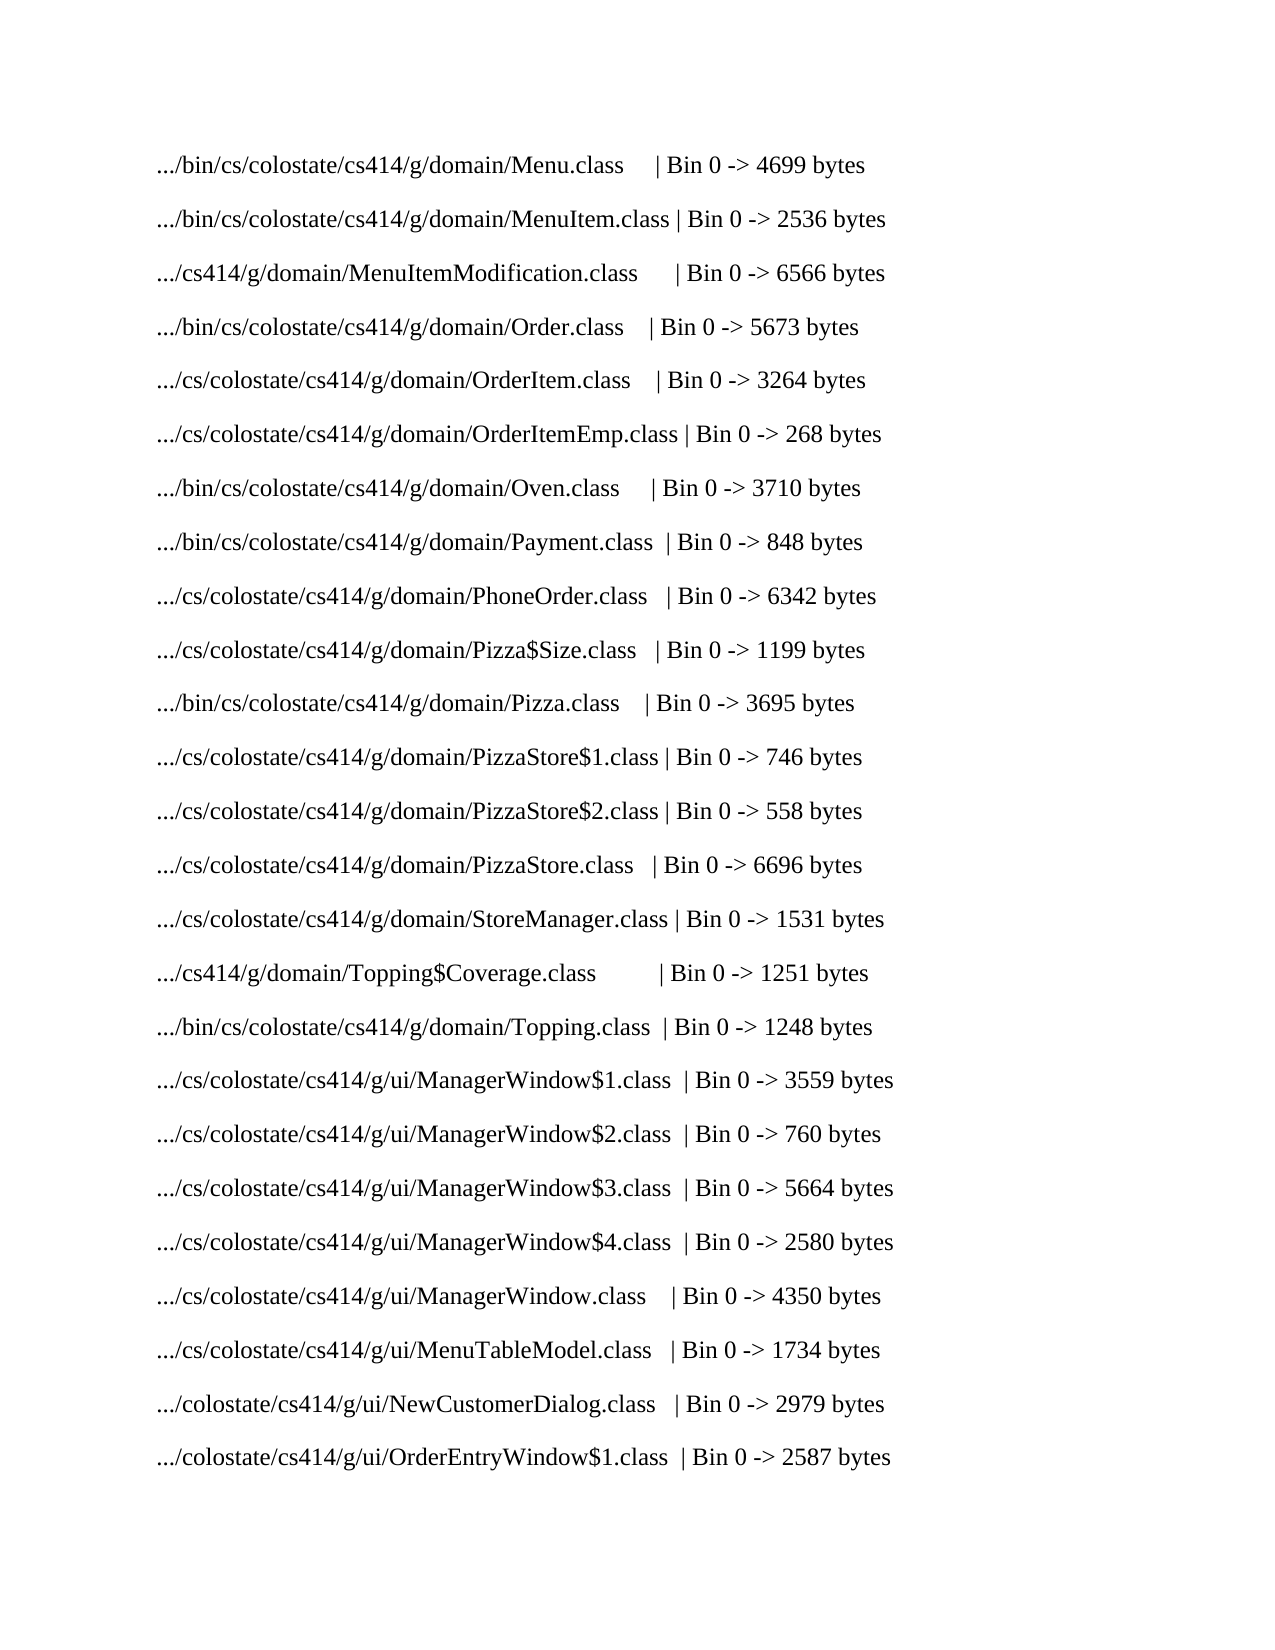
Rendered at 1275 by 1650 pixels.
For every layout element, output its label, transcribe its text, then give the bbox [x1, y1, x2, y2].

text .../cs414/g/domain/MenuItemModification.class | Bin 0 -> 6566 bytes [150, 258, 1125, 286]
text .../cs/colostate/cs414/g/domain/PizzaStore$1.class | Bin 0 -> 746 bytes [150, 742, 1125, 771]
text .../cs/colostate/cs414/g/domain/OrderItemEmp.class | Bin 0 -> 268 bytes [150, 419, 1125, 448]
text .../cs/colostate/cs414/g/domain/OrderItem.class | Bin 0 -> 3264 bytes [150, 365, 1125, 394]
text .../bin/cs/colostate/cs414/g/domain/Payment.class | Bin 0 -> 848 bytes [150, 527, 1125, 556]
text .../bin/cs/colostate/cs414/g/domain/Order.class | Bin 0 -> 5673 bytes [150, 312, 1125, 340]
text .../bin/cs/colostate/cs414/g/domain/Topping.class | Bin 0 -> 1248 bytes [150, 1012, 1125, 1040]
text .../cs/colostate/cs414/g/ui/MenuTableModel.class | Bin 0 -> 1734 bytes [150, 1335, 1125, 1363]
text .../cs/colostate/cs414/g/ui/ManagerWindow.class | Bin 0 -> 4350 bytes [150, 1281, 1125, 1310]
text .../cs/colostate/cs414/g/ui/ManagerWindow$2.class | Bin 0 -> 760 bytes [150, 1119, 1125, 1148]
text .../bin/cs/colostate/cs414/g/domain/Pizza.class | Bin 0 -> 3695 bytes [150, 688, 1125, 717]
text .../cs/colostate/cs414/g/domain/PizzaStore$2.class | Bin 0 -> 558 bytes [150, 796, 1125, 825]
text .../cs414/g/domain/Topping$Coverage.class | Bin 0 -> 1251 bytes [150, 958, 1125, 987]
text .../cs/colostate/cs414/g/domain/Pizza$Size.class | Bin 0 -> 1199 bytes [150, 635, 1125, 663]
text .../cs/colostate/cs414/g/domain/PizzaStore.class | Bin 0 -> 6696 bytes [150, 850, 1125, 879]
text .../bin/cs/colostate/cs414/g/domain/Oven.class | Bin 0 -> 3710 bytes [150, 473, 1125, 502]
text .../cs/colostate/cs414/g/domain/PhoneOrder.class | Bin 0 -> 6342 bytes [150, 581, 1125, 609]
text .../colostate/cs414/g/ui/OrderEntryWindow$1.class | Bin 0 -> 2587 bytes [150, 1442, 1125, 1471]
text .../cs/colostate/cs414/g/ui/ManagerWindow$3.class | Bin 0 -> 5664 bytes [150, 1173, 1125, 1202]
text .../cs/colostate/cs414/g/domain/StoreManager.class | Bin 0 -> 1531 bytes [150, 904, 1125, 933]
text .../cs/colostate/cs414/g/ui/ManagerWindow$4.class | Bin 0 -> 2580 bytes [150, 1227, 1125, 1256]
text .../bin/cs/colostate/cs414/g/domain/Menu.class | Bin 0 -> 4699 bytes [150, 150, 1125, 179]
text .../colostate/cs414/g/ui/NewCustomerDialog.class | Bin 0 -> 2979 bytes [150, 1389, 1125, 1417]
text .../bin/cs/colostate/cs414/g/domain/MenuItem.class | Bin 0 -> 2536 bytes [150, 204, 1125, 233]
text .../cs/colostate/cs414/g/ui/ManagerWindow$1.class | Bin 0 -> 3559 bytes [150, 1066, 1125, 1094]
